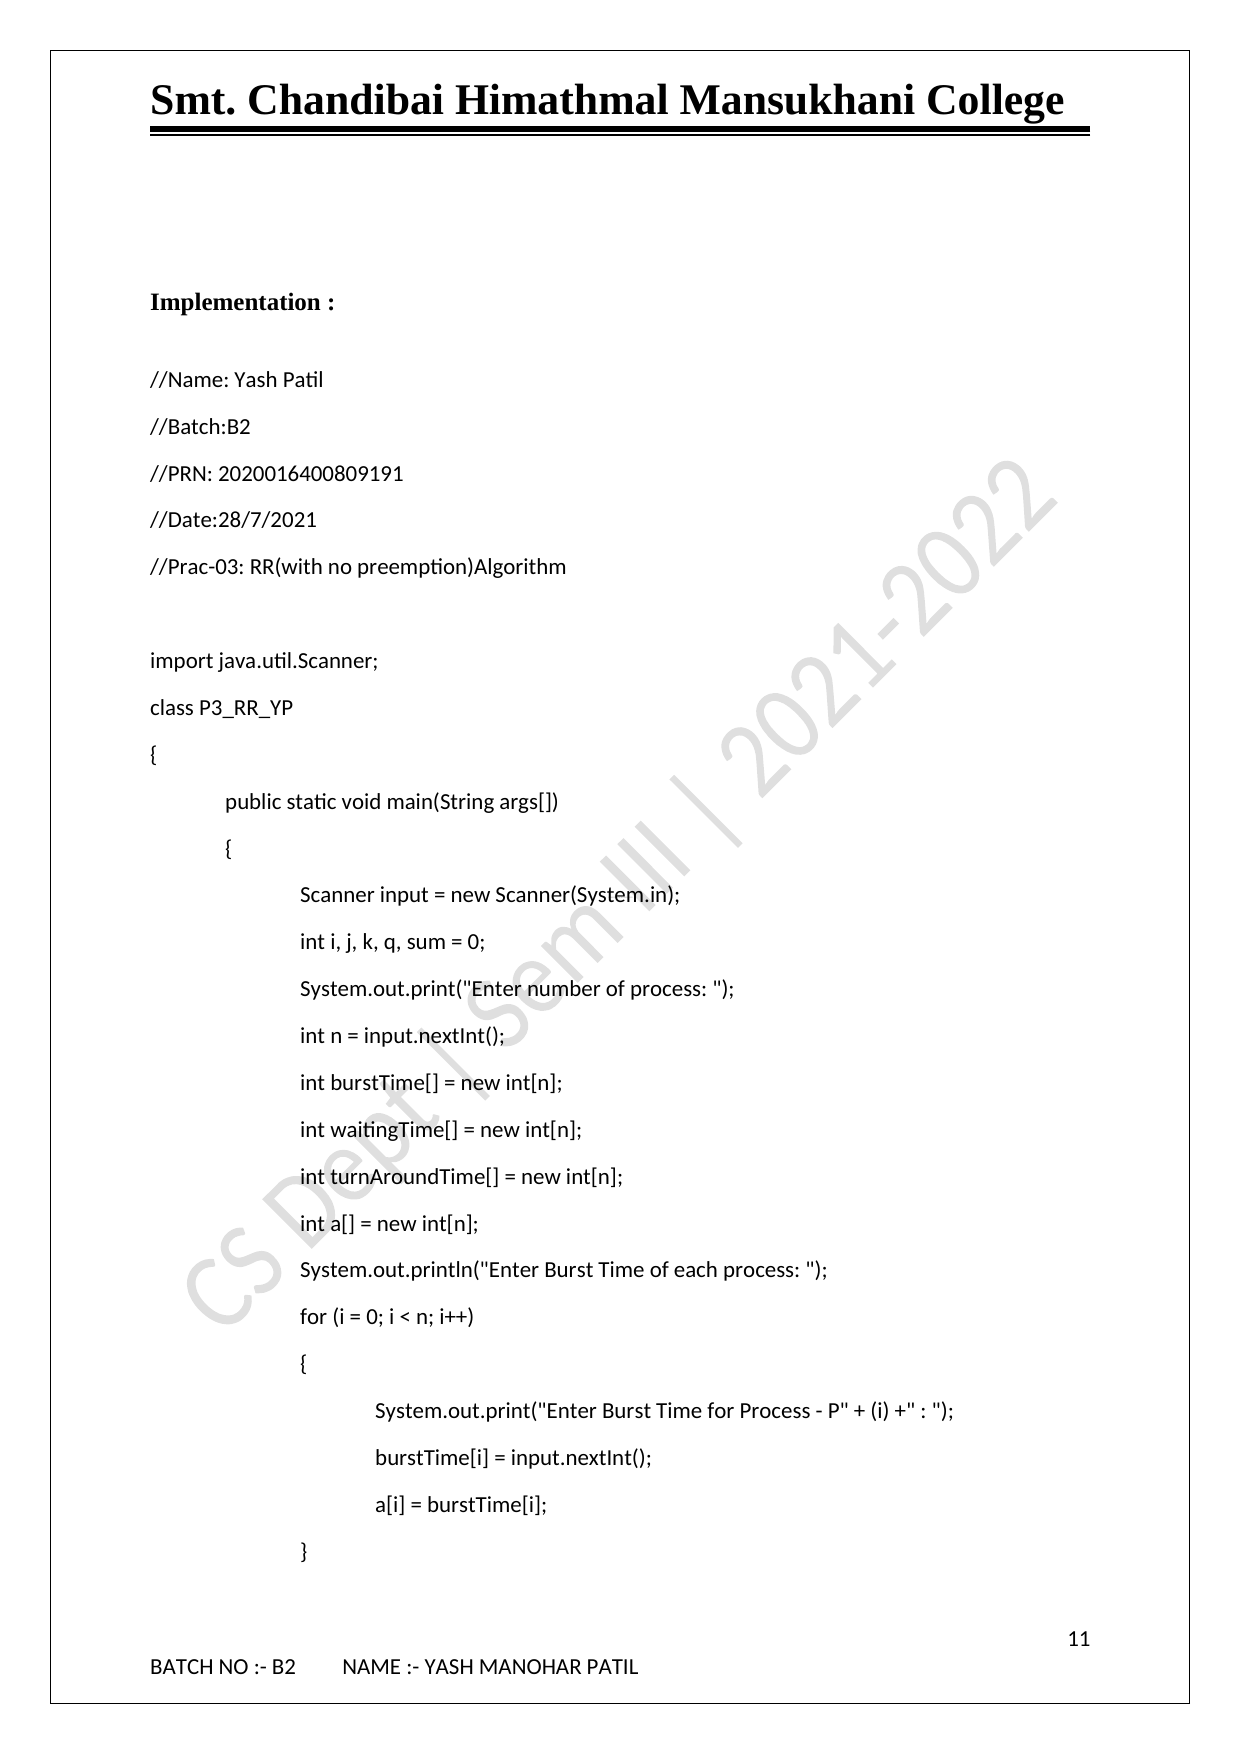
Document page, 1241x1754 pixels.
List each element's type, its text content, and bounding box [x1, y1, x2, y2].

text //Date:28/7/2021 [150, 506, 1090, 533]
text int waitingTime[] = new int[n]; [150, 1115, 1090, 1143]
text int i, j, k, q, sum = 0; [150, 927, 1090, 955]
text { [150, 740, 1090, 768]
text { [150, 834, 1090, 862]
text //PRN: 2020016400809191 [150, 459, 1090, 487]
text int n = input.nextInt(); [150, 1021, 1090, 1049]
text System.out.print("Enter number of process: "); [150, 974, 1090, 1002]
text //Prac-03: RR(with no preemption)Algorithm [150, 552, 1090, 580]
text { [150, 1349, 1090, 1377]
text import java.util.Scanner; [150, 646, 1090, 674]
text System.out.print("Enter Burst Time for Process - P" + (i) +" : "); [150, 1396, 1090, 1424]
text int a[] = new int[n]; [150, 1209, 1090, 1237]
text for (i = 0; i < n; i++) [150, 1302, 1090, 1330]
text //Name: Yash Patil [150, 365, 1090, 393]
text class P3_RR_YP [150, 693, 1090, 721]
text a[i] = burstTime[i]; [150, 1490, 1090, 1518]
text Scanner input = new Scanner(System.in); [150, 881, 1090, 908]
text int turnAroundTime[] = new int[n]; [150, 1162, 1090, 1190]
subtitle Implementation : [150, 287, 1090, 316]
text System.out.println("Enter Burst Time of each process: "); [150, 1256, 1090, 1283]
text int burstTime[] = new int[n]; [150, 1068, 1090, 1096]
text } [150, 1537, 1090, 1565]
text burstTime[i] = input.nextInt(); [150, 1443, 1090, 1471]
text //Batch:B2 [150, 412, 1090, 440]
text public static void main(String args[]) [150, 787, 1090, 815]
